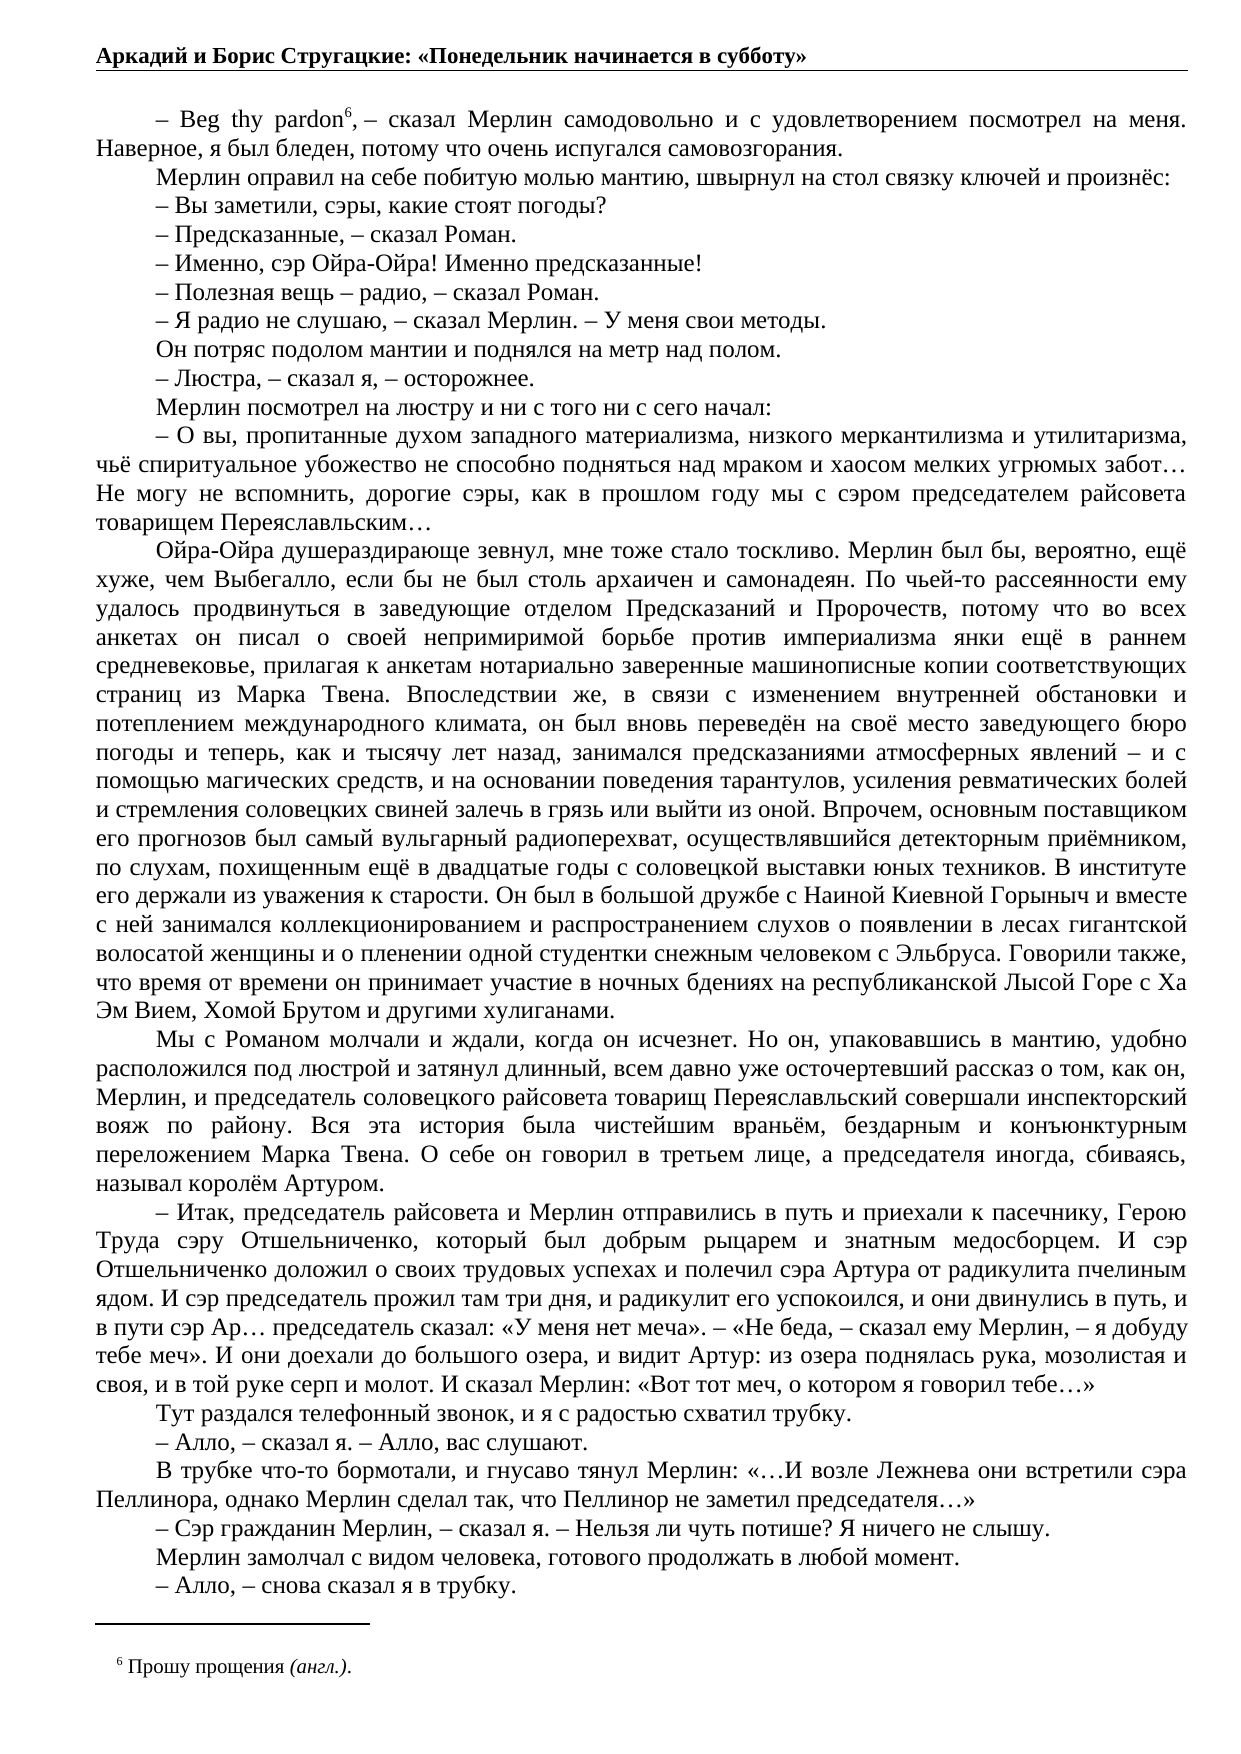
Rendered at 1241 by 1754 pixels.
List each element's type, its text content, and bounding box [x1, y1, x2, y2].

text Ойра-Ойра душераздирающе зевнул, мне тоже стало тоскливо. Мерлин был бы, вероятно, ещё хуже, чем Выбегалло, если бы не был столь архаичен и самонадеян. По чьей-то рассеянности ему удалось продвинуться в заведующие отделом Предсказаний и Пророчеств, потому что во всех анкетах он писал о своей непримиримой борьбе против империализма янки ещё в раннем средневековье, прилагая к анкетам нотариально заверенные машинописные копии соответствующих страниц из Марка Твена. Впоследствии же, в связи с изменением внутренней обстановки и потеплением международного климата, он был вновь переведён на своё место заведующего бюро погоды и теперь, как и тысячу лет назад, занимался предсказаниями атмосферных явлений – и с помощью магических средств, и на основании поведения тарантулов, усиления ревматических болей и стремления соловецких свиней залечь в грязь или выйти из оной. Впрочем, основным поставщиком его прогнозов был самый вульгарный радиоперехват, осуществлявшийся детекторным приёмником, по слухам, похищенным ещё в двадцатые годы с соловецкой выставки юных техников. В институте его держали из уважения к старости. Он был в большой дружбе с Наиной Киевной Горыныч и вместе с ней занимался коллекционированием и распространением слухов о появлении в лесах гигантской волосатой женщины и о пленении одной студентки снежным человеком с Эльбруса. Говорили также, что время от времени он принимает участие в ночных бдениях на республиканской Лысой Горе с Ха Эм Вием, Хомой Брутом и другими хулиганами. [96, 535, 1188, 1024]
text – Алло, – сказал я. – Алло, вас слушают. [96, 1427, 1188, 1455]
text – Я радио не слушаю, – сказал Мерлин. – У меня свои методы. [96, 305, 1188, 334]
text – Именно, сэр Ойра-Ойра! Именно предсказанные! [96, 248, 1188, 277]
text Тут раздался телефонный звонок, и я с радостью схватил трубку. [96, 1398, 1188, 1427]
text В трубке что-то бормотали, и гнусаво тянул Мерлин: «…И возле Лежнева они встретили сэра Пеллинора, однако Мерлин сделал так, что Пеллинор не заметил председателя…» [96, 1455, 1188, 1513]
text – Вы заметили, сэры, какие стоят погоды? [96, 190, 1188, 219]
text – О вы, пропитанные духом западного материализма, низкого меркантилизма и утилитаризма, чьё спиритуальное убожество не способно подняться над мраком и хаосом мелких угрюмых забот… Не могу не вспомнить, дорогие сэры, как в прошлом году мы с сэром председателем райсовета товарищем Переяславльским… [96, 420, 1188, 535]
text – Люстра, – сказал я, – осторожнее. [96, 363, 1188, 392]
text – Предсказанные, – сказал Роман. [96, 219, 1188, 248]
text Он потряс подолом мантии и поднялся на метр над полом. [96, 334, 1188, 363]
text Мерлин оправил на себе побитую молью мантию, швырнул на стол связку ключей и произнёс: [96, 162, 1188, 190]
text – Полезная вещь – радио, – сказал Роман. [96, 277, 1188, 305]
text Мерлин замолчал с видом человека, готового продолжать в любой момент. [96, 1542, 1188, 1570]
text – Алло, – снова сказал я в трубку. [96, 1570, 1188, 1599]
text Мерлин посмотрел на люстру и ни с того ни с сего начал: [96, 392, 1188, 420]
text – Сэр гражданин Мерлин, – сказал я. – Нельзя ли чуть потише? Я ничего не слышу. [96, 1513, 1188, 1542]
text – Итак, председатель райсовета и Мерлин отправились в путь и приехали к пасечнику, Герою Труда сэру Отшельниченко, который был добрым рыцарем и знатным медосборцем. И сэр Отшельниченко доложил о своих трудовых успехах и полечил сэра Артура от радикулита пчелиным ядом. И сэр председатель прожил там три дня, и радикулит его успокоился, и они двинулись в путь, и в пути сэр Ар… председатель сказал: «У меня нет меча». – «Не беда, – сказал ему Мерлин, – я добуду тебе меч». И они доехали до большого озера, и видит Артур: из озера поднялась рука, мозолистая и своя, и в той руке серп и молот. И сказал Мерлин: «Вот тот меч, о котором я говорил тебе…» [96, 1197, 1188, 1398]
text Мы с Романом молчали и ждали, когда он исчезнет. Но он, упаковавшись в мантию, удобно расположился под люстрой и затянул длинный, всем давно уже осточертевший рассказ о том, как он, Мерлин, и председатель соловецкого райсовета товарищ Переяславльский совершали инспекторский вояж по району. Вся эта история была чистейшим враньём, бездарным и конъюнктурным переложением Марка Твена. О себе он говорил в третьем лице, а председателя иногда, сбиваясь, называл королём Артуром. [96, 1024, 1188, 1197]
text – Beg thy pardon, – сказал Мерлин самодовольно и с удовлетворением посмотрел на меня. Наверное, я был бледен, потому что очень испугался самовозгорания. [96, 104, 1188, 162]
